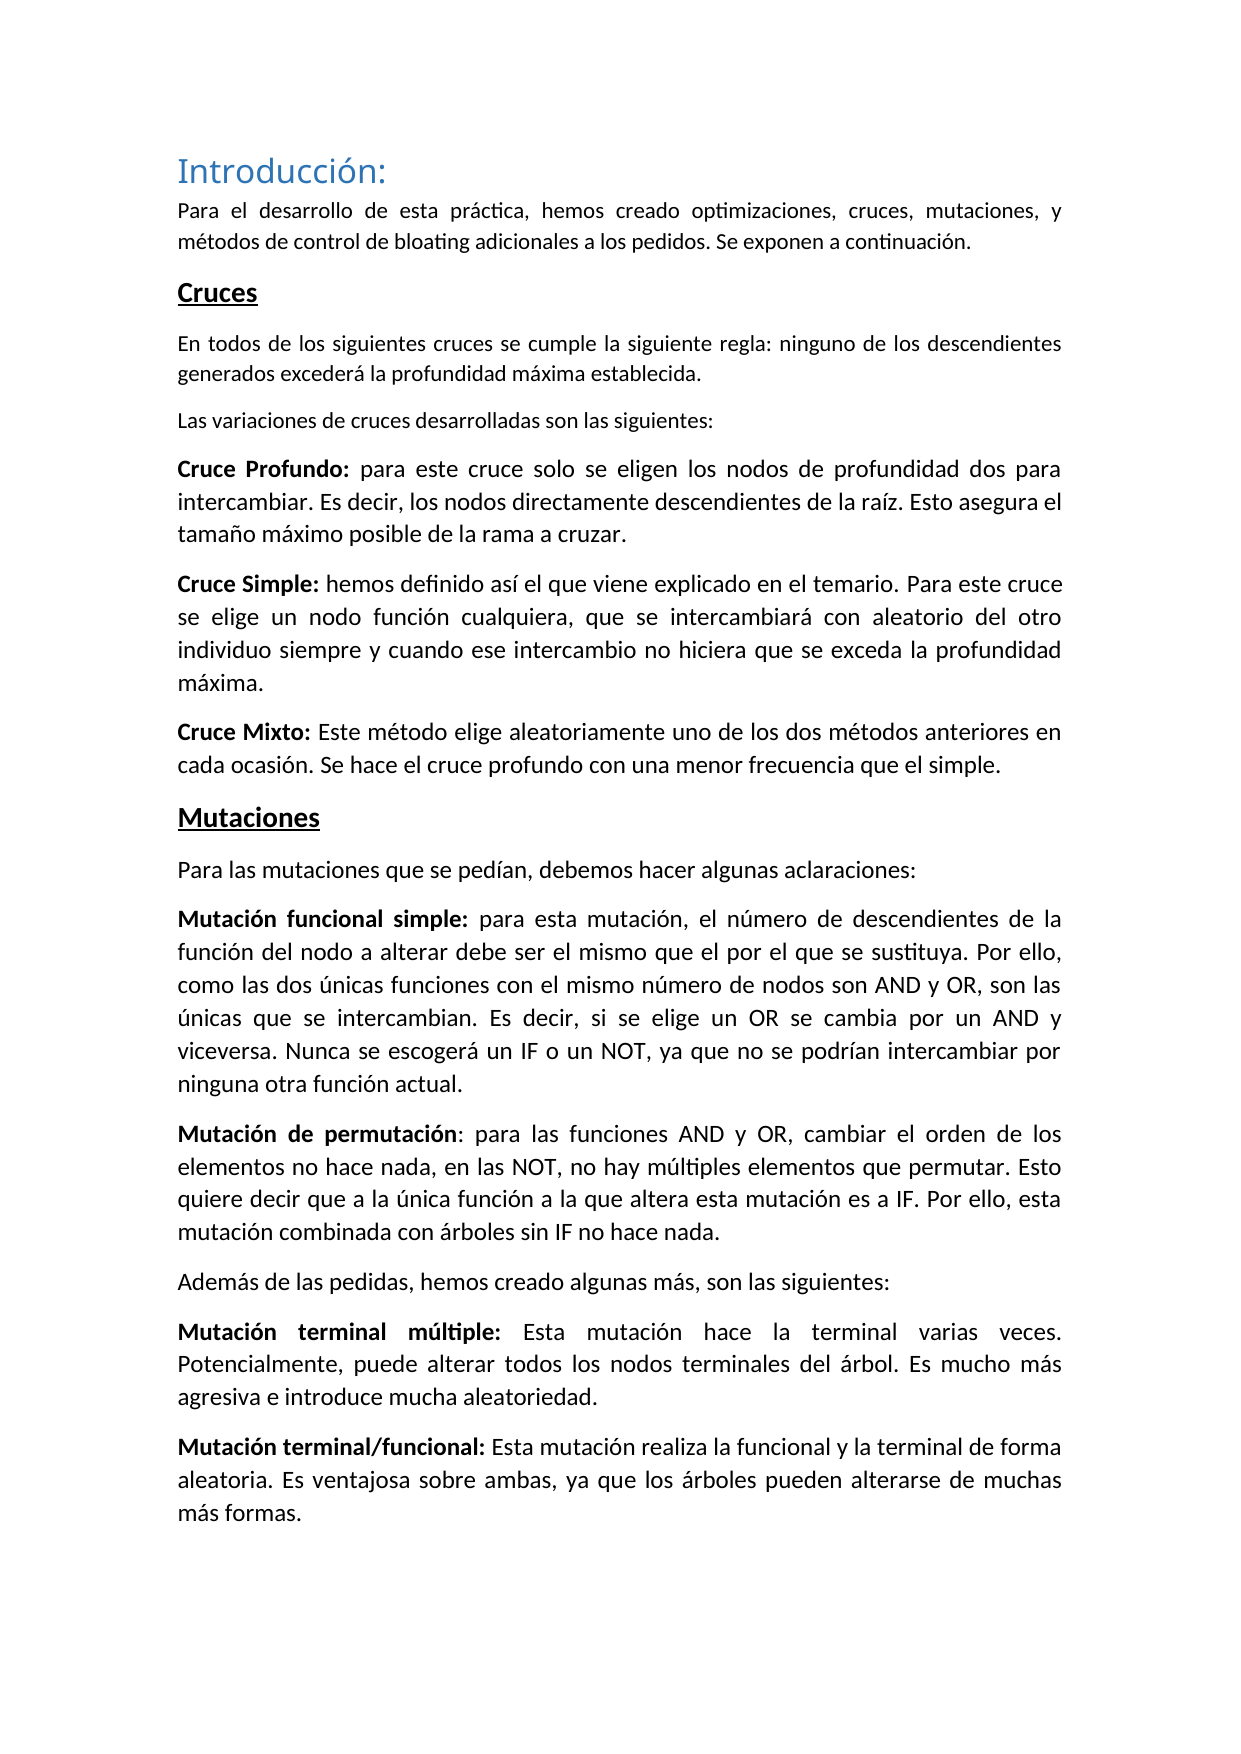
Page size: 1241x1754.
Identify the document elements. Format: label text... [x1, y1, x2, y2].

text Para el desarrollo de esta práctica, hemos creado optimizaciones, cruces, mutaciones, y métodos de control de bloating adicionales a los pedidos. Se exponen a continuación. [177, 197, 1063, 255]
text Cruces [177, 274, 1063, 309]
text Mutación de permutación: para las funciones AND y OR, cambiar el orden de los elementos no hace nada, en las NOT, no hay múltiples elementos que permutar. Esto quiere decir que a la única función a la que altera esta mutación es a IF. Por ello, esta mutación combinada con árboles sin IF no hace nada. [177, 1118, 1063, 1247]
text Mutación terminal múltiple: Esta mutación hace la terminal varias veces. Potencialmente, puede alterar todos los nodos terminales del árbol. Es mucho más agresiva e introduce mucha aleatoriedad. [177, 1316, 1063, 1412]
subtitle Introducción: [177, 148, 1063, 193]
text Las variaciones de cruces desarrolladas son las siguientes: [177, 406, 1063, 434]
text Mutación terminal/funcional: Esta mutación realiza la funcional y la terminal de forma aleatoria. Es ventajosa sobre ambas, ya que los árboles pueden alterarse de muchas más formas. [177, 1431, 1063, 1527]
text Mutaciones [177, 799, 1063, 834]
text Cruce Mixto: Este método elige aleatoriamente uno de los dos métodos anteriores en cada ocasión. Se hace el cruce profundo con una menor frecuencia que el simple. [177, 716, 1063, 780]
text En todos de los siguientes cruces se cumple la siguiente regla: ninguno de los descendientes generados excederá la profundidad máxima establecida. [177, 329, 1063, 387]
text Para las mutaciones que se pedían, debemos hacer algunas aclaraciones: [177, 854, 1063, 884]
text Mutación funcional simple: para esta mutación, el número de descendientes de la función del nodo a alterar debe ser el mismo que el por el que se sustituya. Por ello, como las dos únicas funciones con el mismo número de nodos son AND y OR, son las únicas que se intercambian. Es decir, si se elige un OR se cambia por un AND y viceversa. Nunca se escogerá un IF o un NOT, ya que no se podrían intercambiar por ninguna otra función actual. [177, 904, 1063, 1099]
text Además de las pedidas, hemos creado algunas más, son las siguientes: [177, 1266, 1063, 1297]
text Cruce Simple: hemos definido así el que viene explicado en el temario. Para este cruce se elige un nodo función cualquiera, que se intercambiará con aleatorio del otro individuo siempre y cuando ese intercambio no hiciera que se exceda la profundidad máxima. [177, 568, 1063, 697]
text Cruce Profundo: para este cruce solo se eligen los nodos de profundidad dos para intercambiar. Es decir, los nodos directamente descendientes de la raíz. Esto asegura el tamaño máximo posible de la rama a cruzar. [177, 453, 1063, 549]
